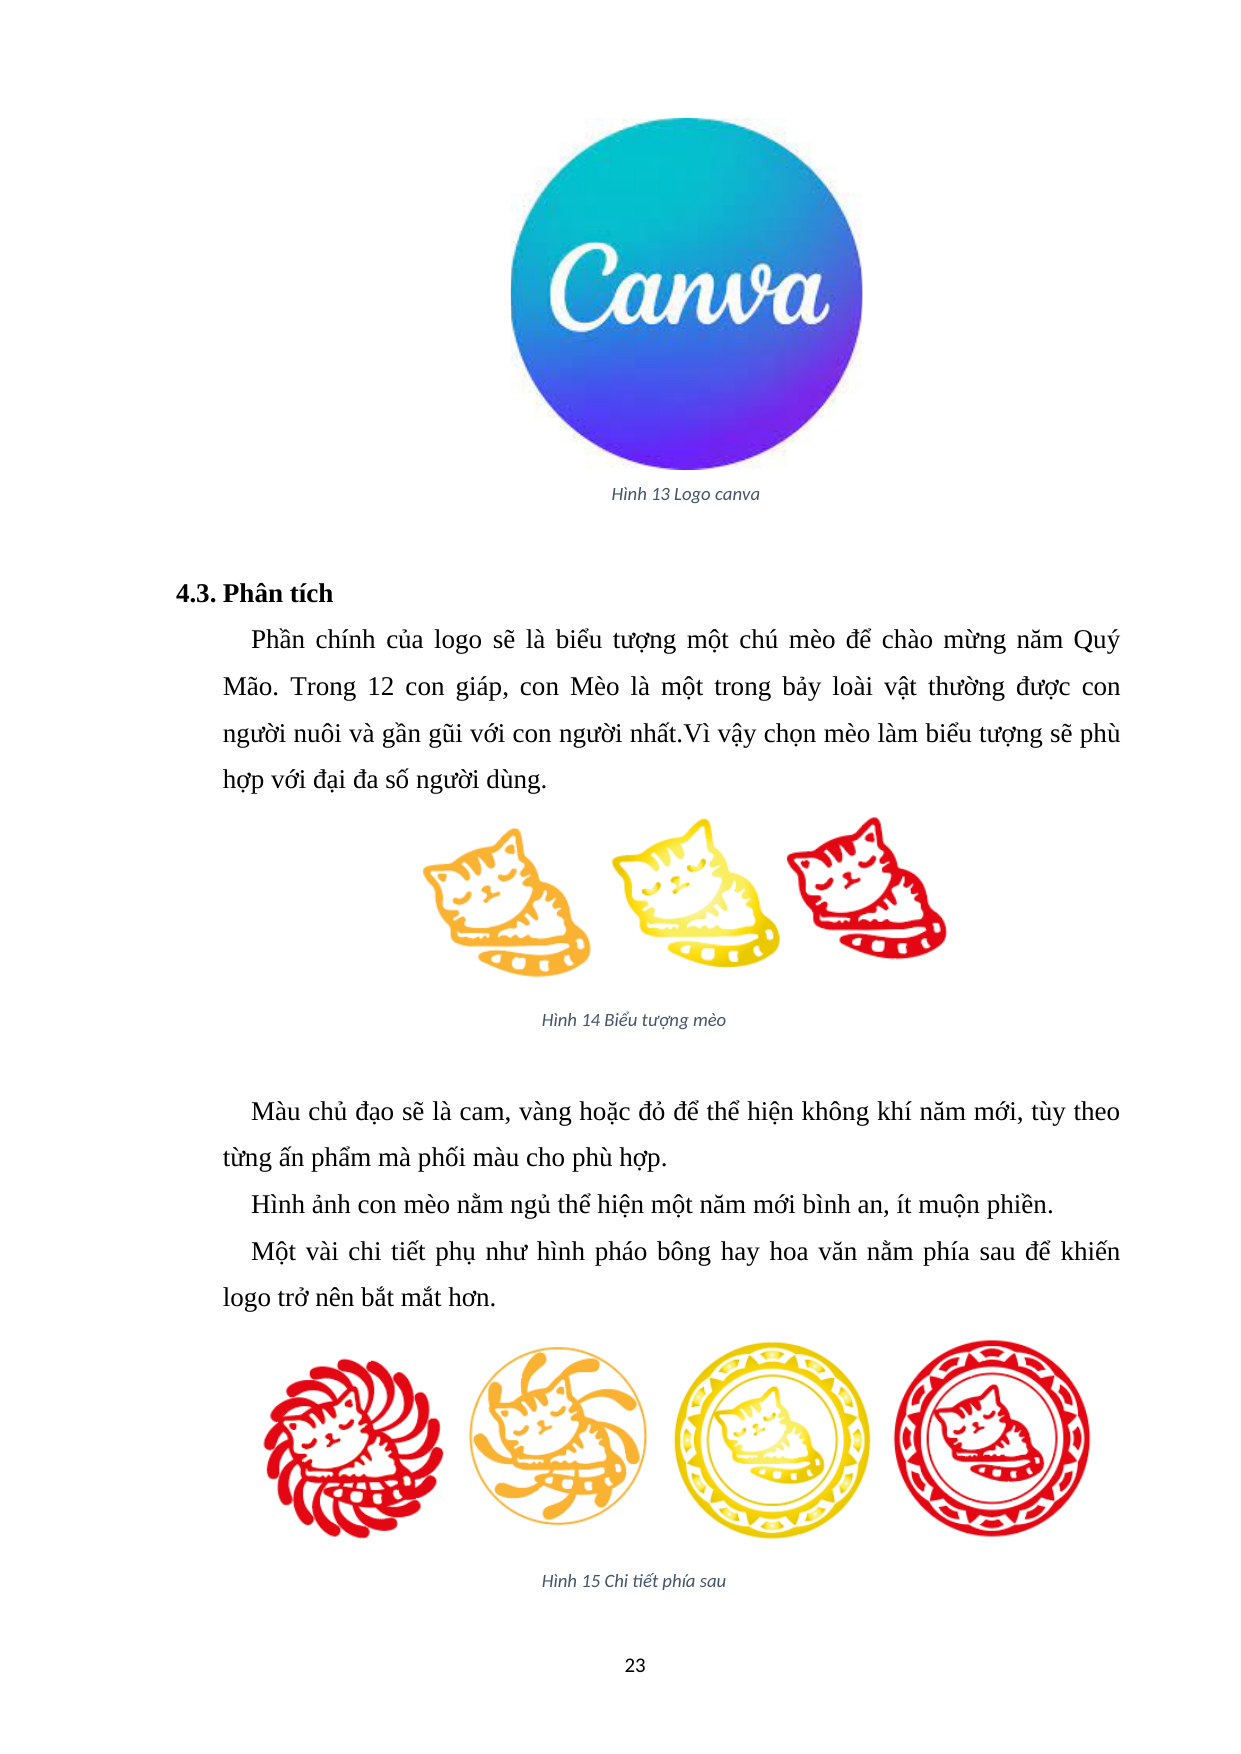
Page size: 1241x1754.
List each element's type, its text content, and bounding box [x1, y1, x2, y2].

subtitle Phân tích [176, 577, 1122, 608]
text Hình ảnh con mèo nằm ngủ thể hiện một năm mới bình an, ít muộn phiền. [223, 1188, 1122, 1219]
text Hình 15 Chi tiết phía sau [148, 1569, 1122, 1592]
text Hình 13 Logo canva [176, 482, 1122, 505]
text Phần chính của logo sẽ là biểu tượng một chú mèo để chào mừng năm Quý Mão. Trong 12 con giáp, con Mèo là một trong bảy loài vật thường được con người nuôi và gần gũi với con người nhất.Vì vậy chọn mèo làm biểu tượng sẽ phù hợp với đại đa số người dùng. [223, 624, 1122, 795]
text Một vài chi tiết phụ như hình pháo bông hay hoa văn nằm phía sau để khiến logo trở nên bắt mắt hơn. [223, 1235, 1122, 1313]
text Hình 14 Biểu tượng mèo [148, 1008, 1122, 1031]
text Màu chủ đạo sẽ là cam, vàng hoặc đỏ để thể hiện không khí năm mới, tùy theo từng ấn phẩm mà phối màu cho phù hợp. [223, 1095, 1122, 1173]
picture [377, 810, 996, 996]
picture [250, 1328, 1095, 1557]
